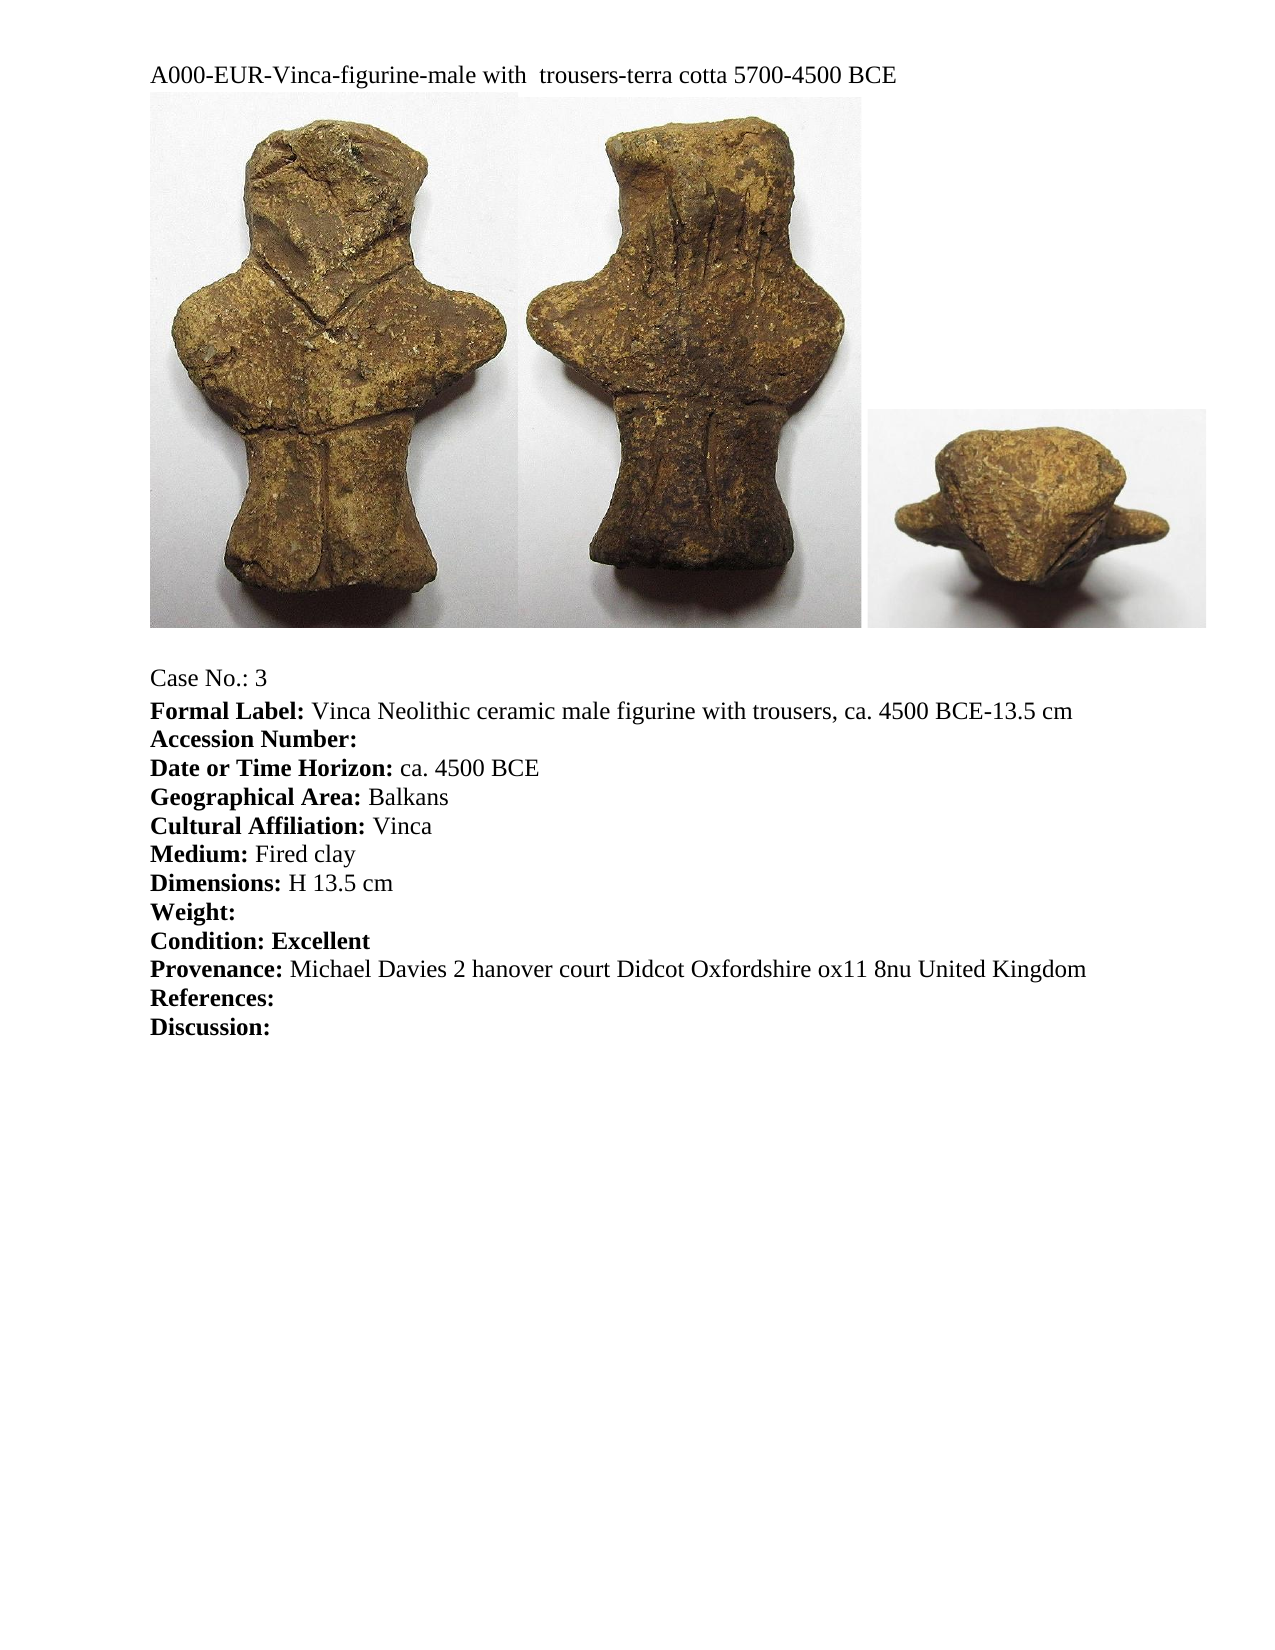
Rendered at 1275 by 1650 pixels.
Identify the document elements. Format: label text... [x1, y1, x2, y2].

text Date or Time Horizon: ca. 4500 BCE [150, 753, 1215, 782]
text A000-EUR-Vinca-figurine-male with trousers-terra cotta 5700-4500 BCE [150, 60, 1215, 89]
text Medium: Fired clay [150, 839, 1215, 868]
text References: [150, 983, 1215, 1012]
text Dimensions: H 13.5 cm [150, 868, 1215, 897]
text Case No.: 3 [150, 663, 1215, 692]
text Accession Number: [150, 724, 1215, 753]
text Provenance: Michael Davies 2 hanover court Didcot Oxfordshire ox11 8nu United Kingdom [150, 954, 1215, 983]
text Cultural Affiliation: Vinca [150, 811, 1215, 839]
text Weight: [150, 897, 1215, 926]
text Discussion: [150, 1012, 1215, 1041]
picture [150, 92, 862, 628]
text Geographical Area: Balkans [150, 782, 1215, 811]
text Condition: Excellent [150, 926, 1215, 954]
picture [867, 409, 1207, 628]
text Formal Label: Vinca Neolithic ceramic male figurine with trousers, ca. 4500 BCE-13.5 cm [150, 696, 1215, 724]
